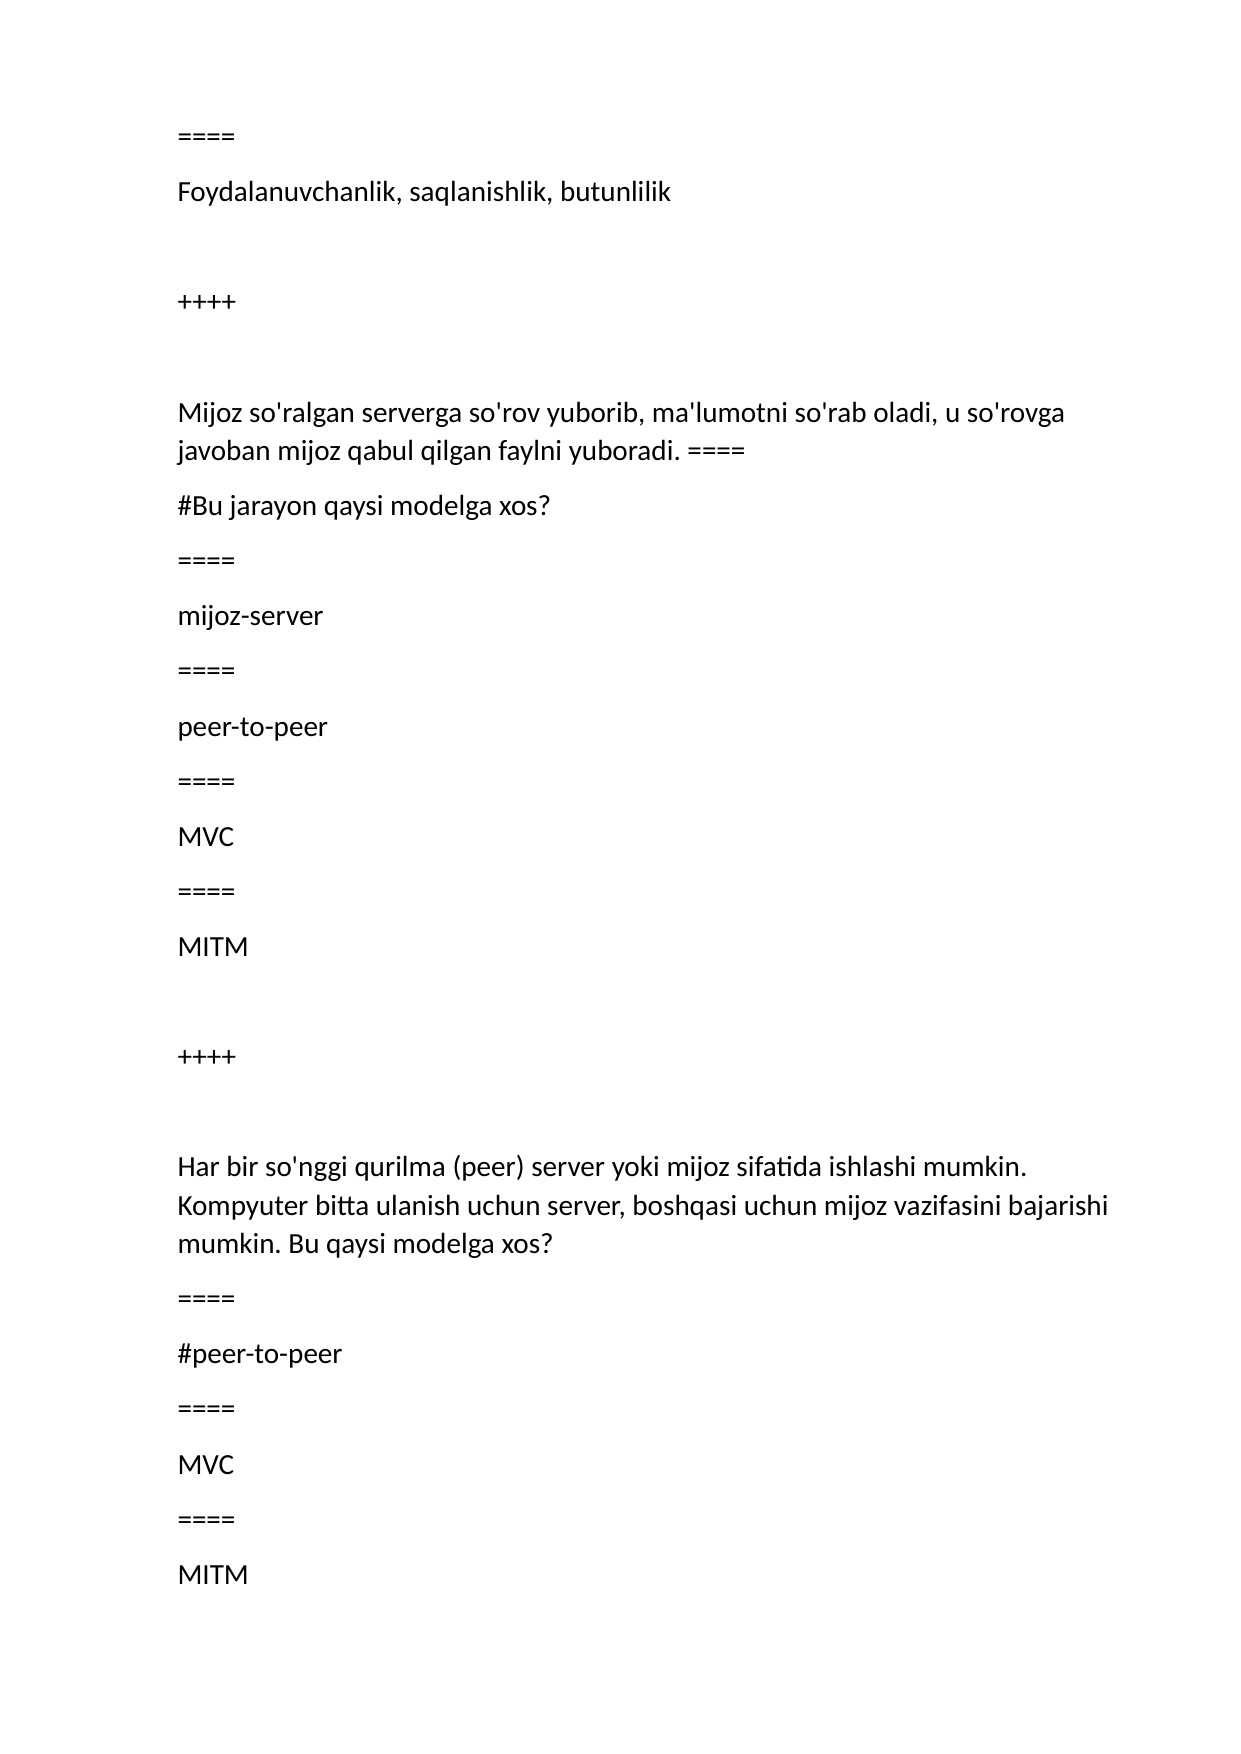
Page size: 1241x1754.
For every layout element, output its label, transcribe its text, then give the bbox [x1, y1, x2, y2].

text MVC [177, 818, 1152, 853]
text Har bir so'nggi qurilma (peer) server yoki mijoz sifatida ishlashi mumkin. Kompyuter bitta ulanish uchun server, boshqasi uchun mijoz vazifasini bajarishi mumkin. Bu qaysi modelga xos? [177, 1148, 1152, 1261]
text MVC [177, 1446, 1152, 1481]
text ==== [177, 542, 1152, 578]
text Foydalanuvchanlik, saqlanishlik, butunlilik [177, 173, 1152, 209]
text #Bu jarayon qaysi modelga xos? [177, 487, 1152, 523]
text ++++ [177, 283, 1152, 319]
text MITM [177, 928, 1152, 964]
text ==== [177, 873, 1152, 908]
text ==== [177, 1280, 1152, 1316]
text Mijoz so'ralgan serverga so'rov yuborib, ma'lumotni so'rab oladi, u so'rovga javoban mijoz qabul qilgan faylni yuboradi. ==== [177, 394, 1152, 468]
text mijoz-server [177, 597, 1152, 633]
text #peer-to-peer [177, 1336, 1152, 1371]
text ==== [177, 652, 1152, 688]
text MITM [177, 1556, 1152, 1592]
text ++++ [177, 1038, 1152, 1074]
text ==== [177, 118, 1152, 154]
text peer-to-peer [177, 708, 1152, 743]
text ==== [177, 1501, 1152, 1536]
text ==== [177, 1391, 1152, 1426]
text ==== [177, 763, 1152, 798]
